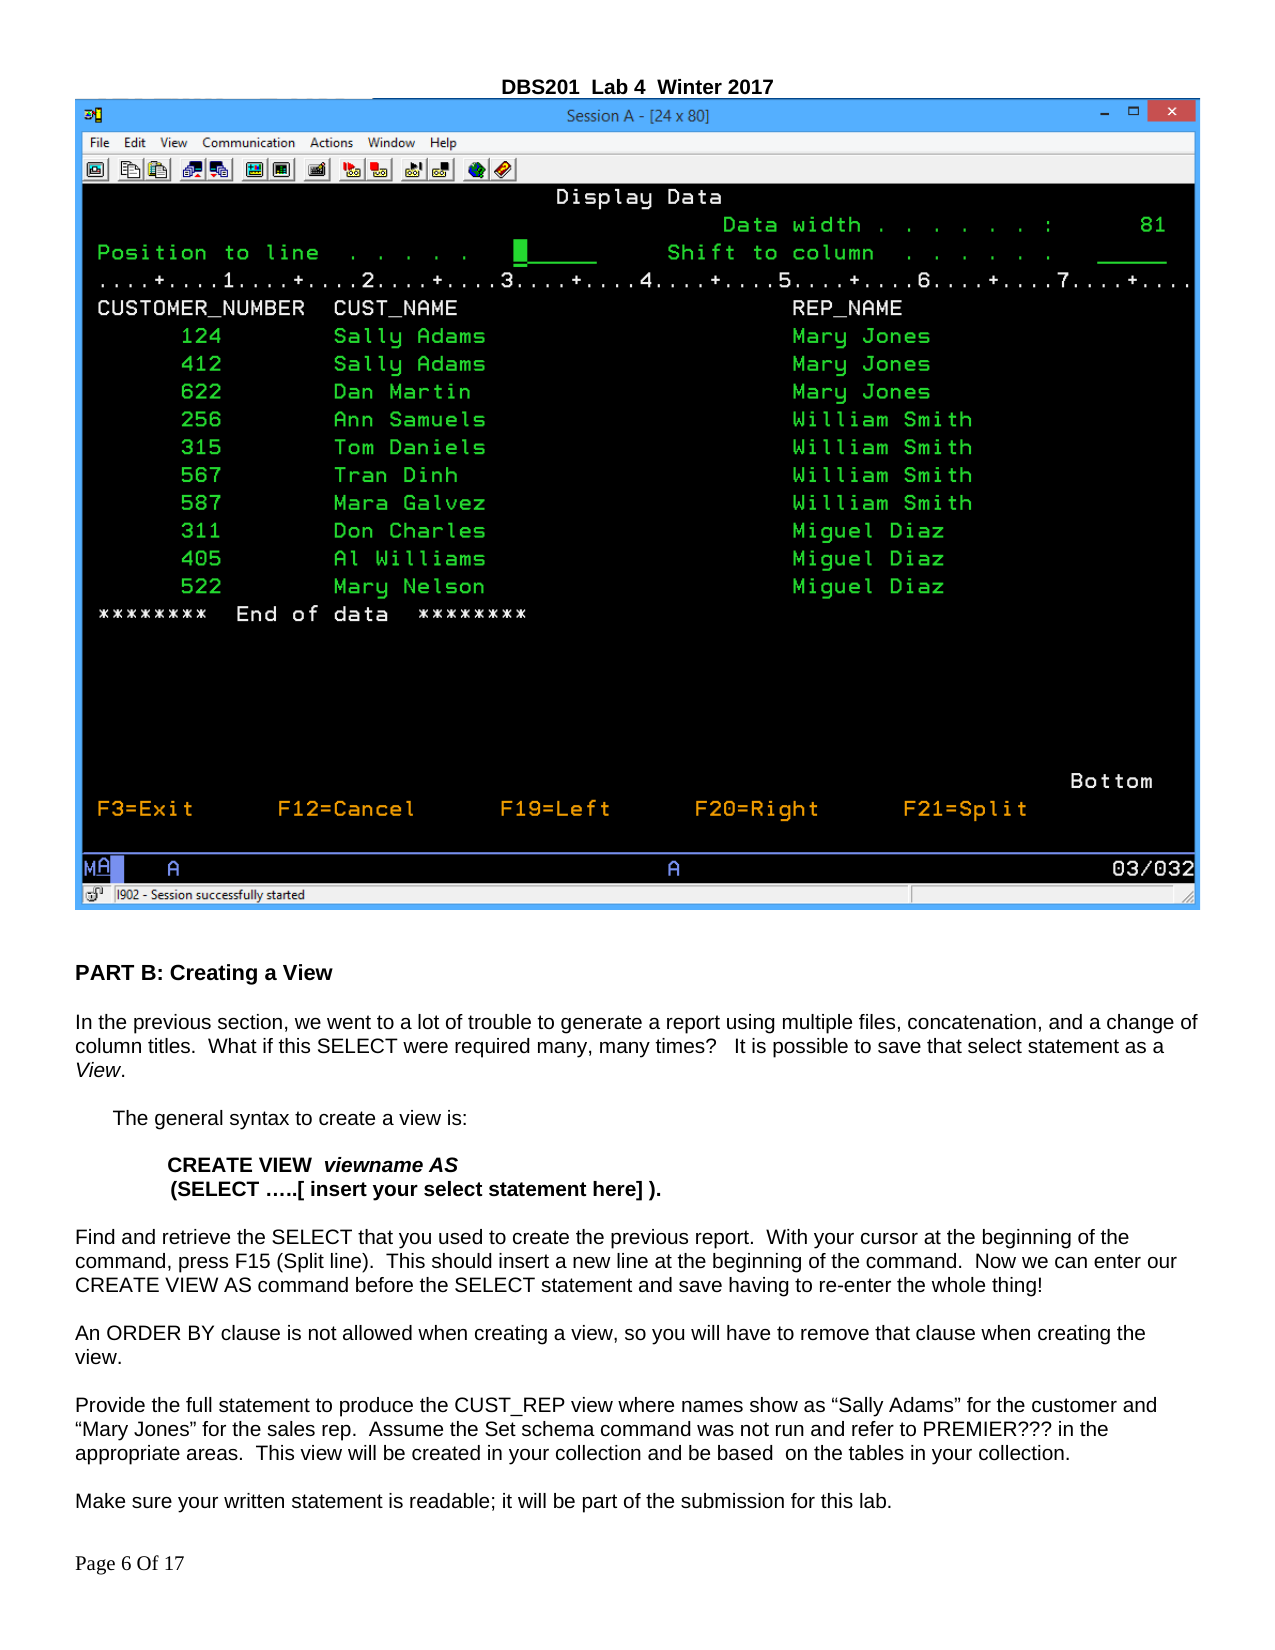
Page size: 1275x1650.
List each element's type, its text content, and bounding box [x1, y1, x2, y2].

text The general syntax to create a view is: CREATE VIEW viewname AS [75, 1105, 1200, 1177]
text PART B: Creating a View [75, 960, 1200, 986]
text An ORDER BY clause is not allowed when creating a view, so you will have to remove that clause when creating the view. [75, 1321, 1200, 1369]
text (SELECT …..[ insert your select statement here] ). [75, 1177, 1200, 1201]
picture [75, 98, 1200, 910]
text Make sure your written statement is readable; it will be part of the submission for this lab. [75, 1465, 1200, 1537]
text Provide the full statement to produce the CUST_REP view where names show as “Sally Adams” for the customer and “Mary Jones” for the sales rep. Assume the Set schema command was not run and refer to PREMIER??? in the appropriate areas. This view will be created in your collection and be based on the tables in your collection. [75, 1393, 1200, 1465]
text In the previous section, we went to a lot of trouble to generate a report using multiple files, concatenation, and a change of column titles. What if this SELECT were required many, many times? It is possible to save that select statement as a View. [75, 1009, 1200, 1081]
text Find and retrieve the SELECT that you used to create the previous report. With your cursor at the beginning of the command, press F15 (Split line). This should insert a new line at the beginning of the command. Now we can enter our CREATE VIEW AS command before the SELECT statement and save having to re-enter the whole thing! [75, 1225, 1200, 1297]
